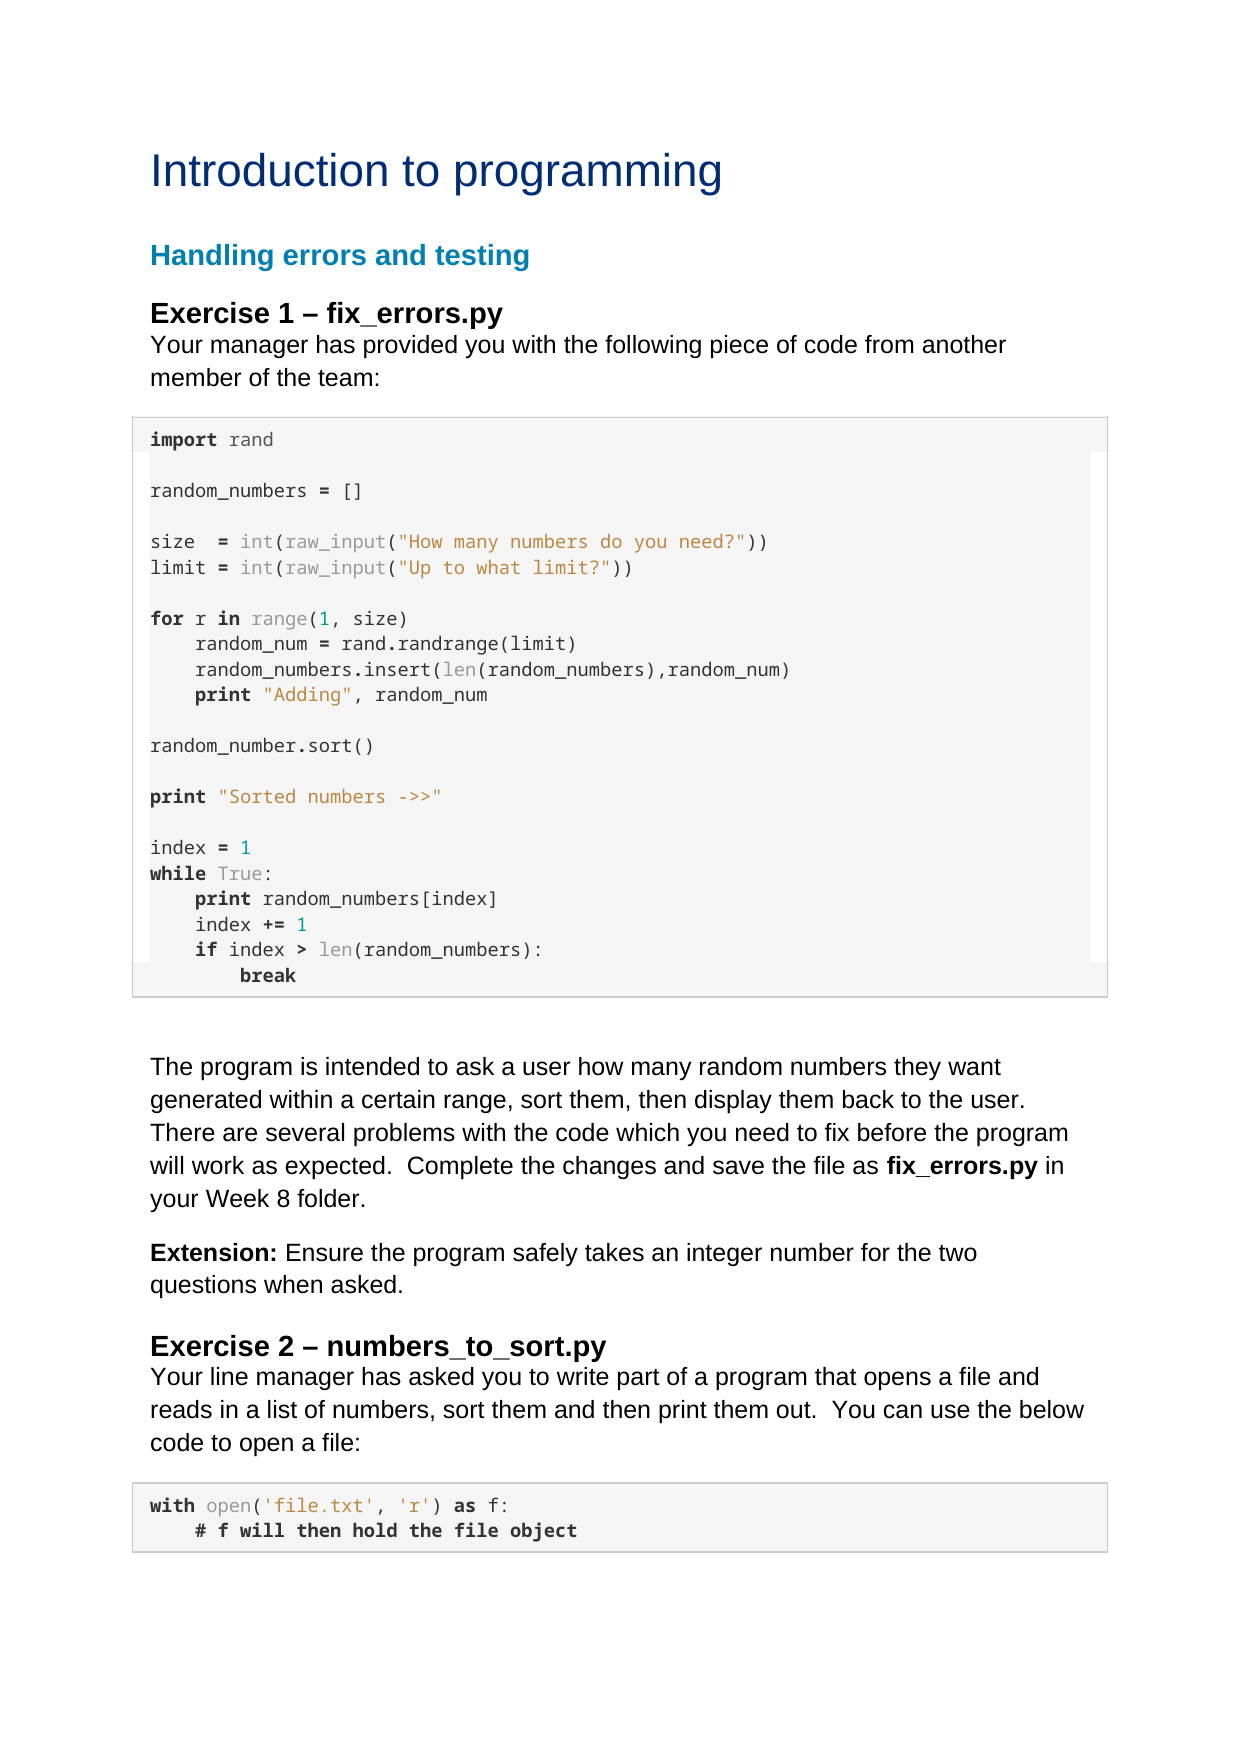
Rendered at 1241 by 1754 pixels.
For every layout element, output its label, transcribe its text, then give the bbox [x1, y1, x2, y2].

text random_number.sort() [150, 733, 1090, 758]
text Your manager has provided you with the following piece of code from another member of the team: [150, 329, 1090, 391]
text with open('file.txt', 'r') as f: [133, 1484, 1107, 1507]
text print "Adding", random_num [150, 682, 1090, 707]
text Your line manager has asked you to write part of a program that opens a file and reads in a list of numbers, sort them and then print them out. You can use the below code to open a file: [150, 1362, 1090, 1457]
text random_num = rand.randrange(limit) [150, 631, 1090, 656]
text size = int(raw_input("How many numbers do you need?")) [150, 528, 1090, 554]
text index = 1 [150, 835, 1090, 860]
text random_numbers.insert(len(random_numbers),random_num) [150, 656, 1090, 682]
text The program is intended to ask a user how many random numbers they want generated within a certain range, sort them, then display them back to the user. There are several problems with the code which you need to fix before the program will work as expected. Complete the changes and save the file as fix_errors.py in your Week 8 folder. [150, 1052, 1090, 1212]
text # f will then hold the file object [133, 1507, 1107, 1551]
text print "Sorted numbers ->>" [150, 784, 1090, 809]
text Exercise 2 – numbers_to_sort.py [150, 1328, 1090, 1362]
text Exercise 1 – fix_errors.py [150, 296, 1090, 329]
text Extension: Ensure the program safely takes an integer number for the two questions when asked. [150, 1237, 1090, 1299]
text limit = int(raw_input("Up to what limit?")) [150, 554, 1090, 579]
text import rand [133, 418, 1107, 452]
text Introduction to programming [150, 150, 1090, 196]
text print random_numbers[index] [150, 886, 1090, 911]
subtitle Handling errors and testing [150, 237, 1090, 271]
text random_numbers = [] [150, 477, 1090, 503]
text for r in range(1, size) [150, 605, 1090, 631]
text if index > len(random_numbers): [150, 937, 1090, 952]
text while True: [150, 860, 1090, 886]
text break [133, 952, 1107, 996]
text index += 1 [150, 911, 1090, 937]
